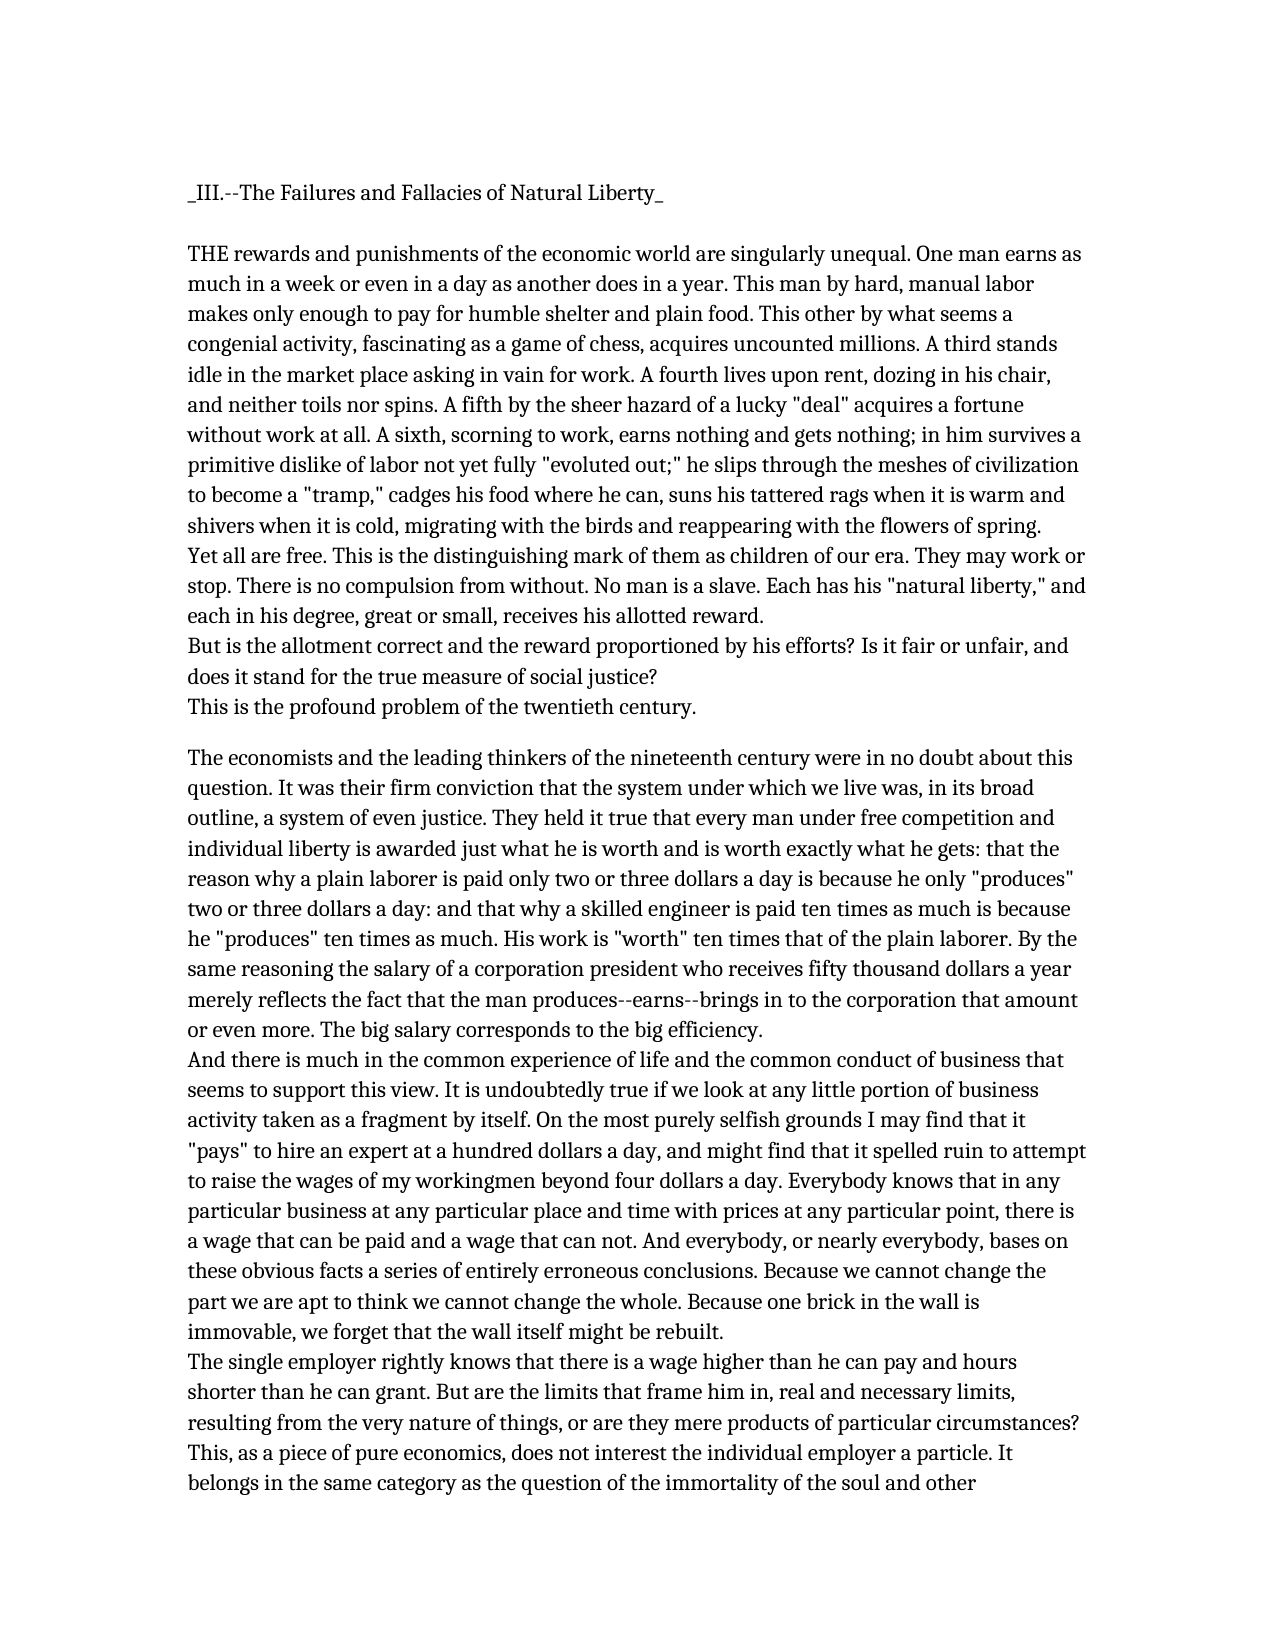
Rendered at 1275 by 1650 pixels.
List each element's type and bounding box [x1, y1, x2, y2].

text [187, 745, 1087, 1496]
text [187, 150, 1087, 720]
